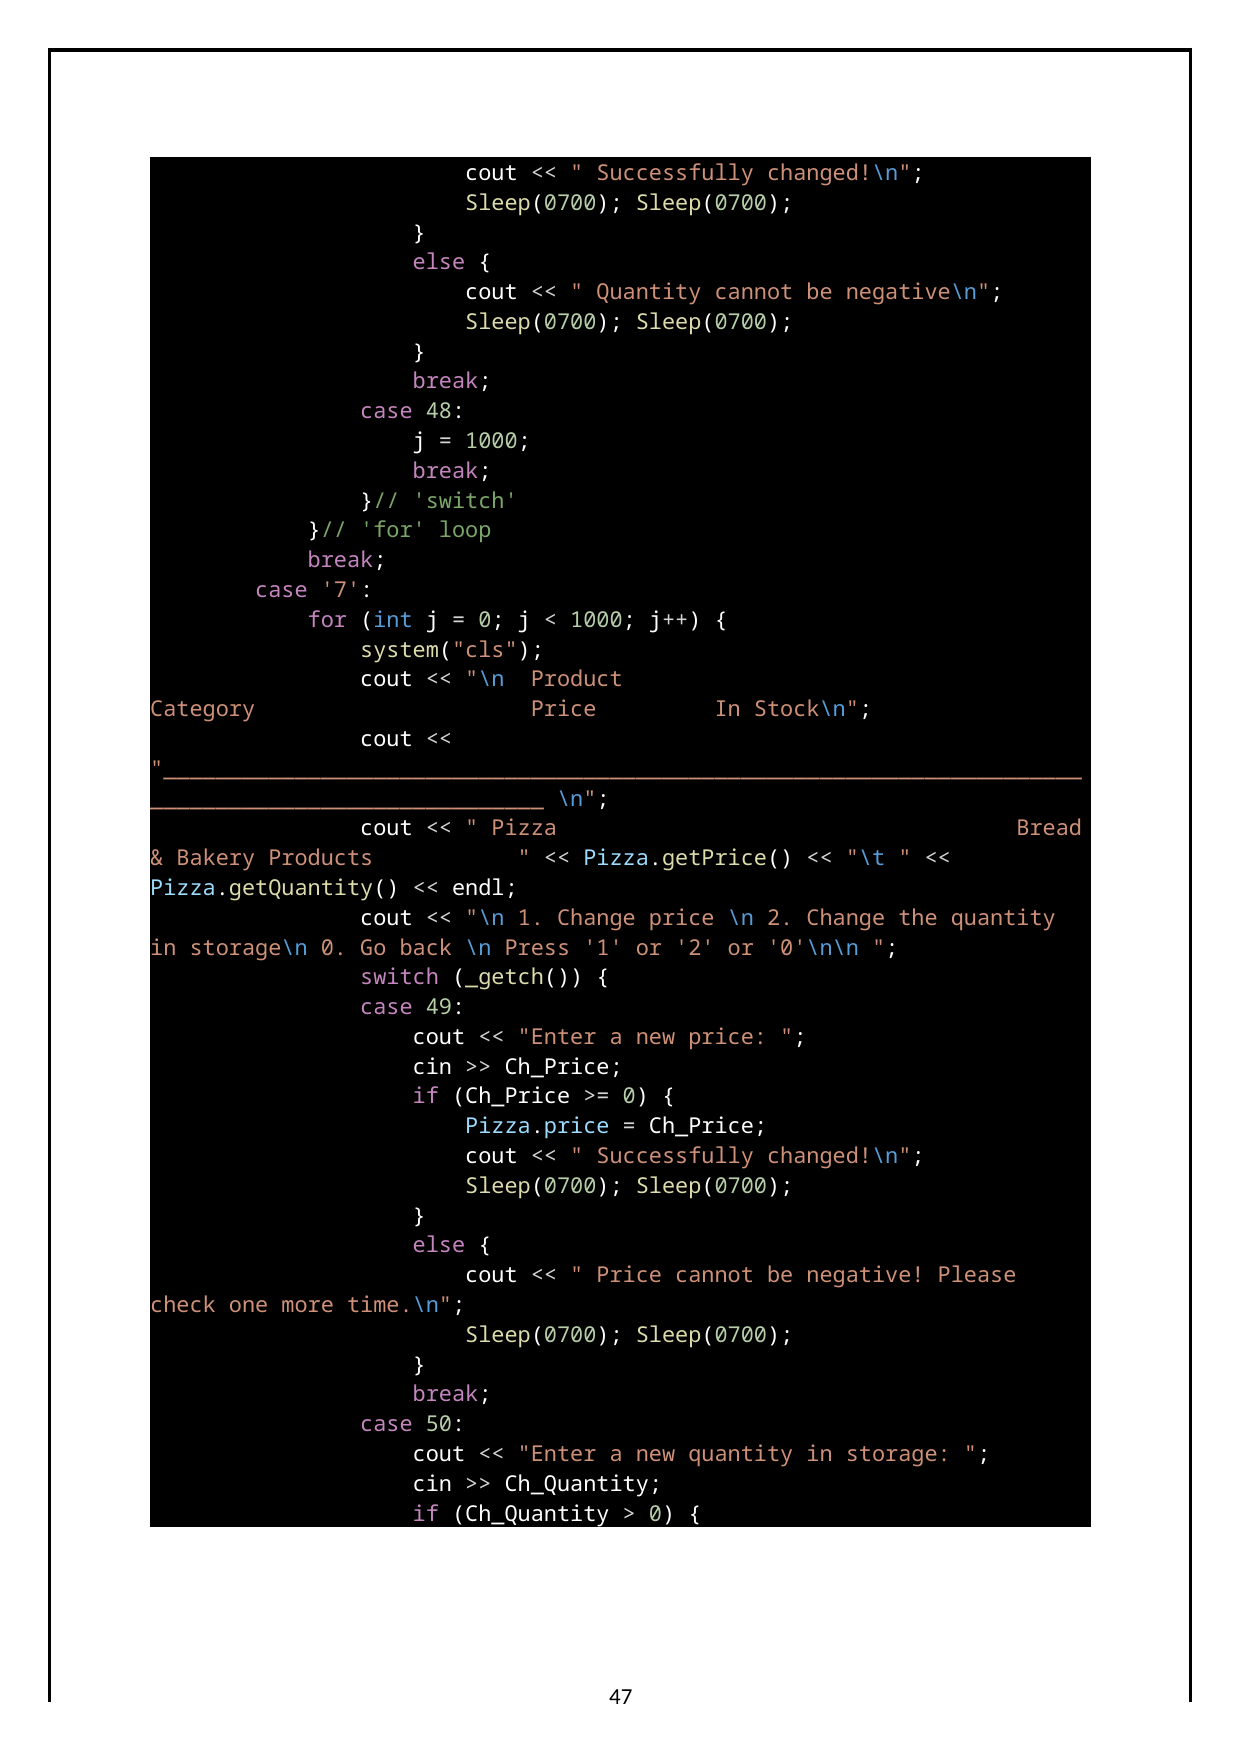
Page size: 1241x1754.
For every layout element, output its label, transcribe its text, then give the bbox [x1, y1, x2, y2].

text if (Ch_Price >= 0) { [150, 1081, 1091, 1110]
text cout << "____________________________________________________________________________________________________ \n"; [150, 723, 1091, 812]
text case 49: [150, 991, 1091, 1021]
text case 48: [150, 395, 1091, 425]
text cout << " Quantity cannot be negative\n"; [150, 276, 1091, 306]
text for (int j = 0; j < 1000; j++) { [150, 604, 1091, 634]
text cout << " Successfully changed!\n"; [150, 1140, 1091, 1170]
text Pizza.price = Ch_Price; [150, 1110, 1091, 1140]
text case '7': [150, 574, 1091, 604]
text }// 'for' loop [150, 514, 1091, 544]
text cout << "\n Product Category Price In Stock\n"; [150, 663, 1091, 723]
text if (Ch_Quantity > 0) { [150, 1498, 1091, 1527]
text break; [150, 455, 1091, 485]
text cout << "Enter a new price: "; [150, 1021, 1091, 1051]
text break; [150, 366, 1091, 395]
text else { [150, 1229, 1091, 1259]
text Sleep(0700); Sleep(0700); [150, 1319, 1091, 1349]
text cout << " Pizza Bread & Bakery Products " << Pizza.getPrice() << "\t " << Pizza.getQuantity() << endl; [150, 812, 1091, 902]
text break; [150, 1378, 1091, 1408]
text Sleep(0700); Sleep(0700); [150, 187, 1091, 217]
text } [150, 1200, 1091, 1229]
text cout << " Price cannot be negative! Please check one more time.\n"; [150, 1259, 1091, 1319]
text } [150, 217, 1091, 246]
text system("cls"); [150, 634, 1091, 663]
text switch (_getch()) { [150, 961, 1091, 991]
text j = 1000; [150, 425, 1091, 455]
text cout << "\n 1. Change price \n 2. Change the quantity in storage\n 0. Go back \n Press '1' or '2' or '0'\n\n "; [150, 902, 1091, 961]
text Sleep(0700); Sleep(0700); [150, 306, 1091, 336]
text cin >> Ch_Price; [150, 1051, 1091, 1081]
text } [150, 1349, 1091, 1378]
text cout << "Enter a new quantity in storage: "; [150, 1438, 1091, 1468]
text cout << " Successfully changed!\n"; [150, 157, 1091, 187]
text cin >> Ch_Quantity; [150, 1468, 1091, 1498]
text break; [150, 544, 1091, 574]
text else { [150, 246, 1091, 276]
text Sleep(0700); Sleep(0700); [150, 1170, 1091, 1200]
text } [150, 336, 1091, 366]
text case 50: [150, 1408, 1091, 1438]
text }// 'switch' [150, 485, 1091, 514]
